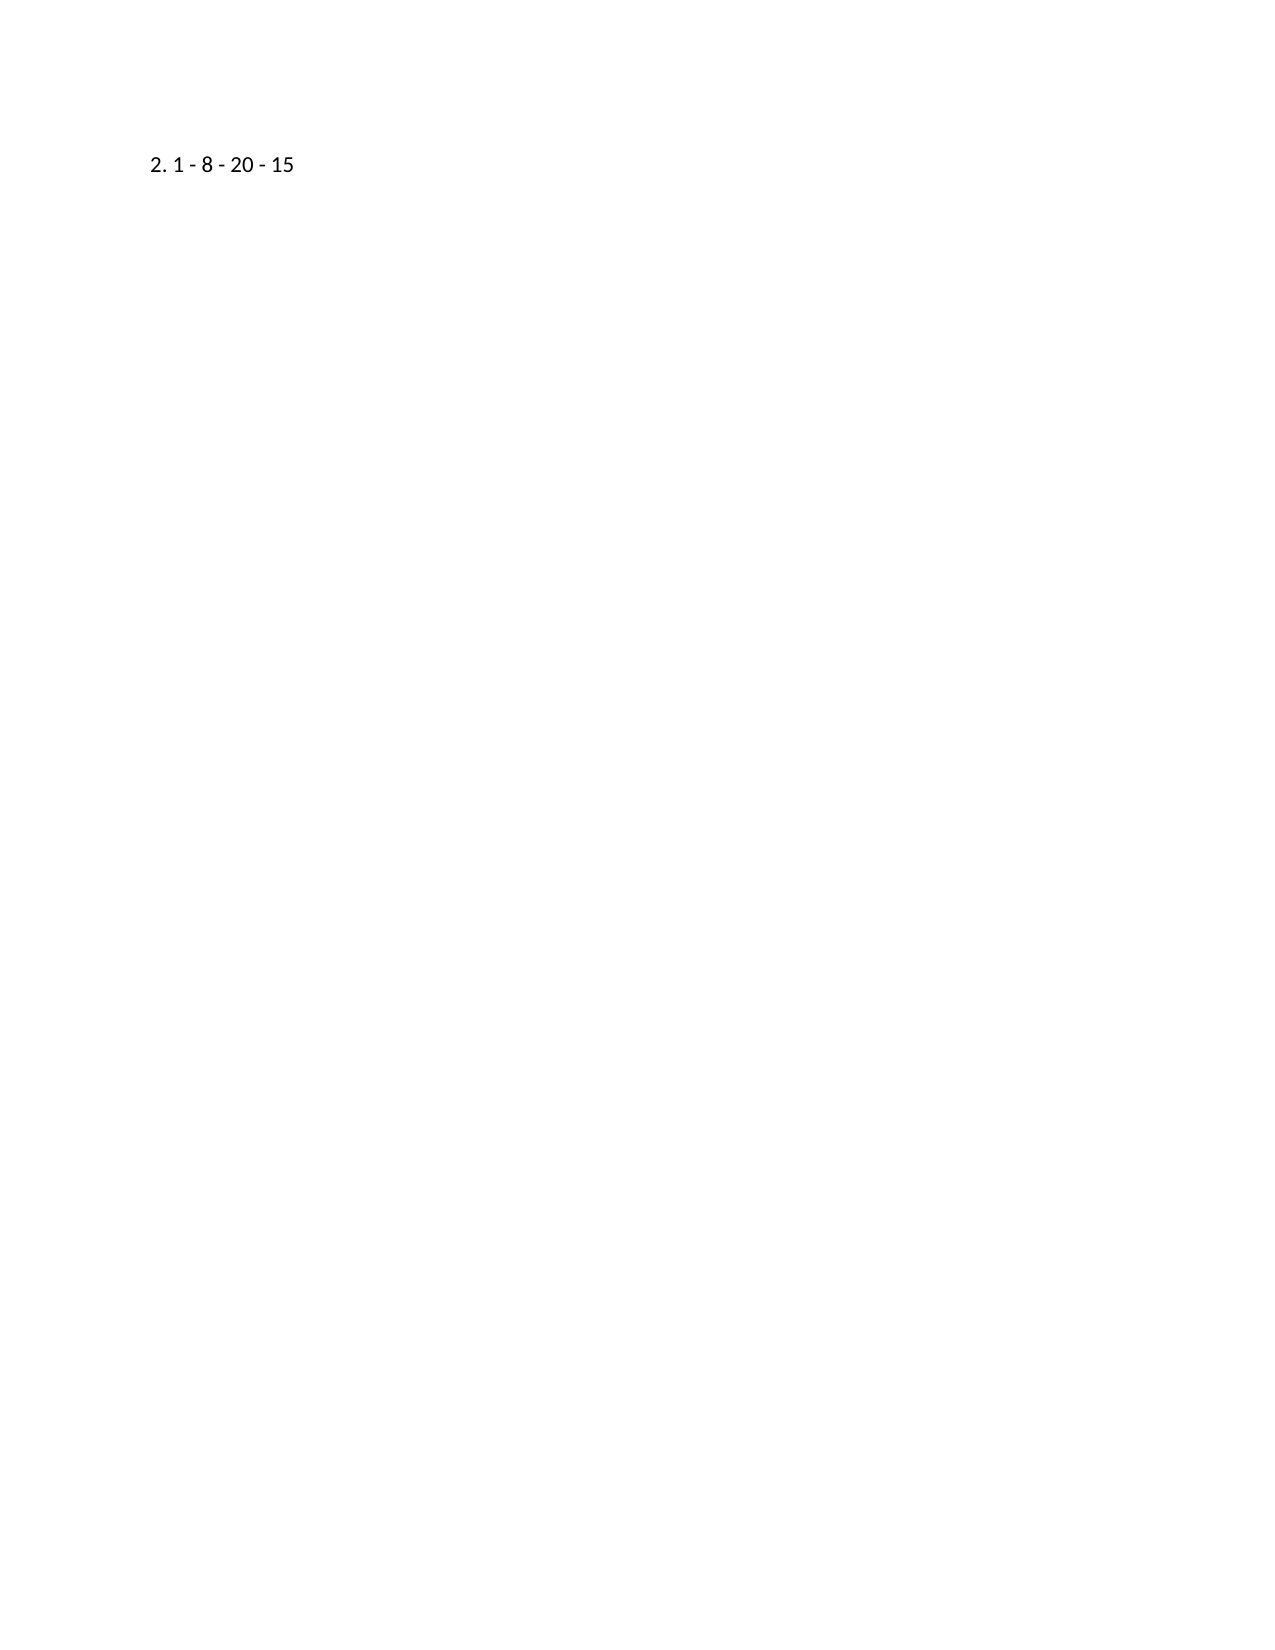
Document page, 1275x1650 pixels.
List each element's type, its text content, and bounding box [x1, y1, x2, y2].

text 2. 1 - 8 - 20 - 15 [150, 150, 1125, 178]
